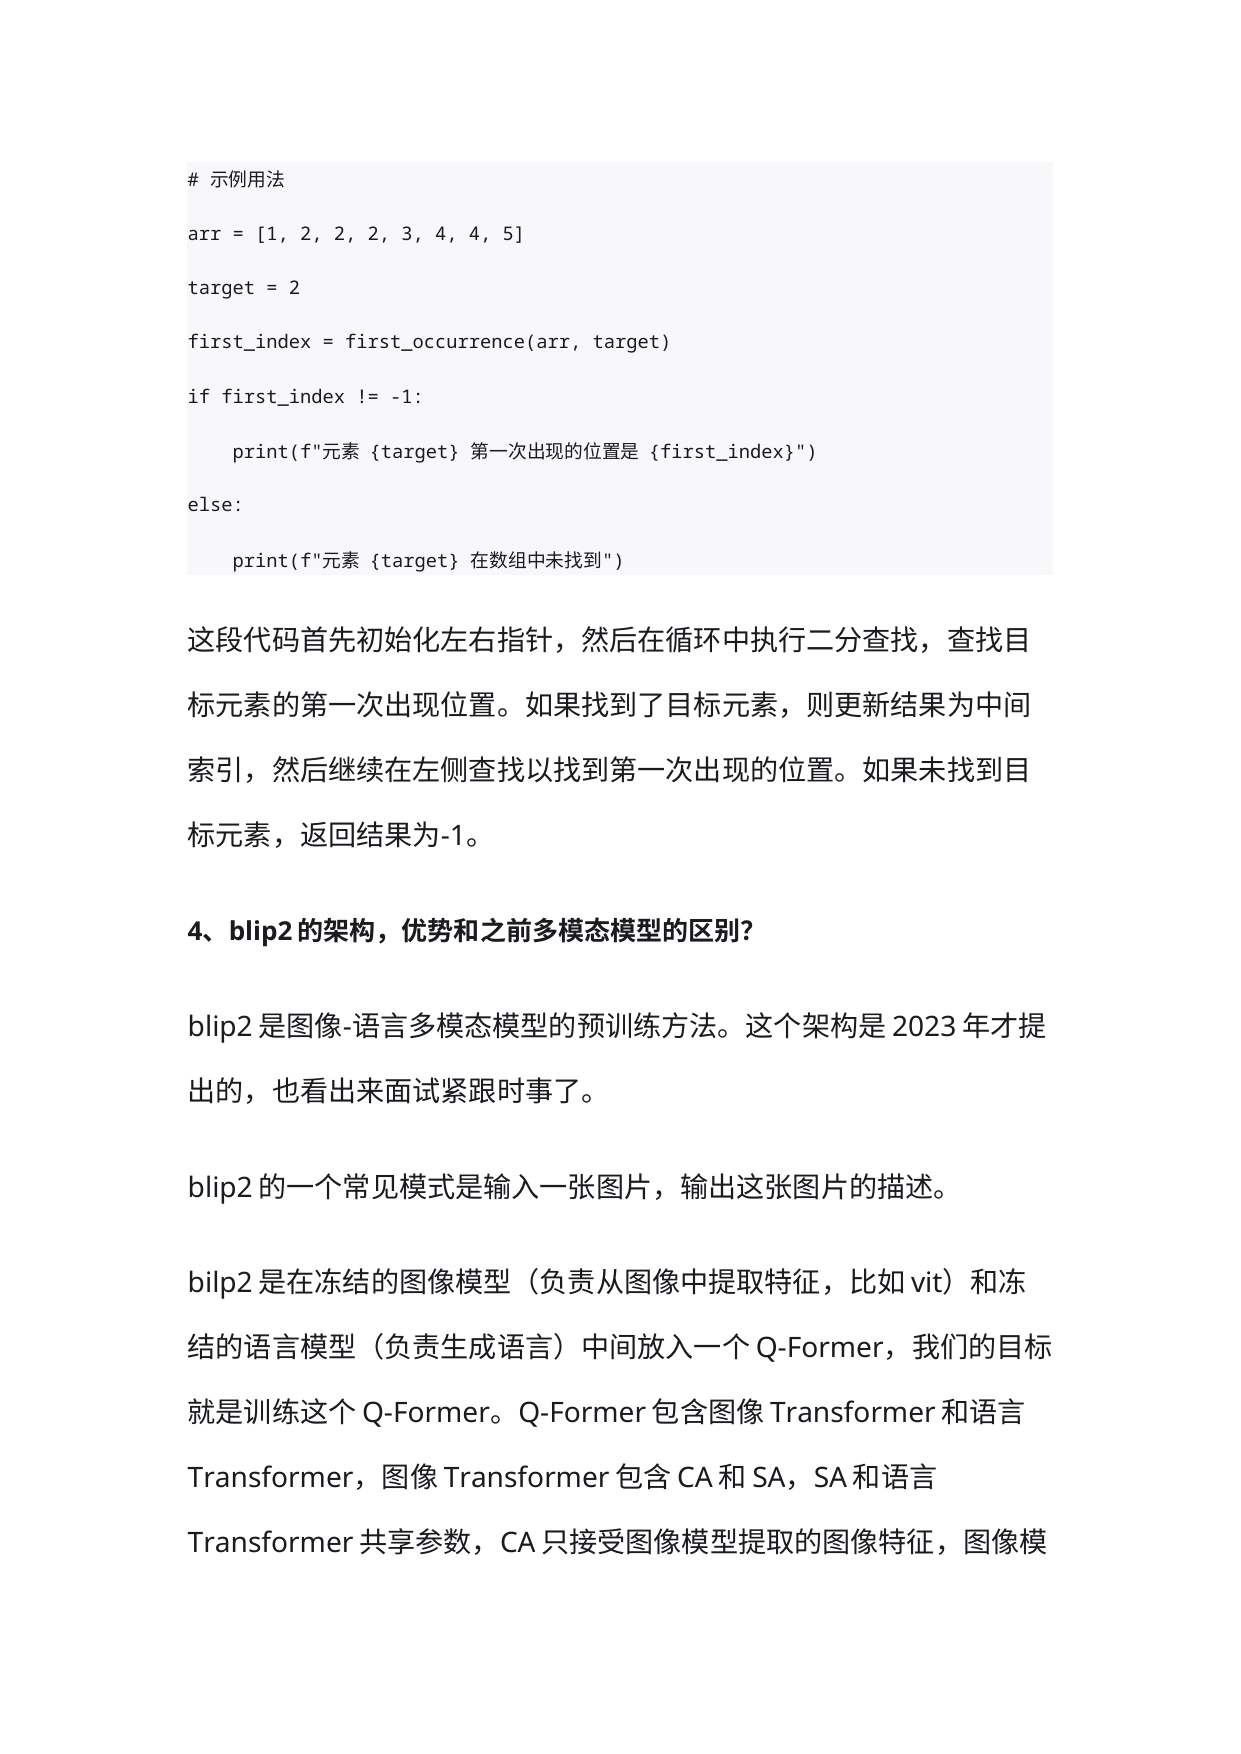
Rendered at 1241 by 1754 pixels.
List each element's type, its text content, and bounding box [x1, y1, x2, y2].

subtitle 4、blip2的架构，优势和之前多模态模型的区别？ [187, 896, 1053, 961]
text blip2的一个常见模式是输入一张图片，输出这张图片的描述。 [187, 1153, 1053, 1218]
text print(f"元素 {target} 在数组中未找到") [187, 543, 1053, 575]
text else: [187, 488, 1053, 521]
text # 示例用法 [187, 162, 1053, 194]
text print(f"元素 {target} 第一次出现的位置是 {first_index}") [187, 434, 1053, 466]
text target = 2 [187, 271, 1053, 303]
text arr = [1, 2, 2, 2, 3, 4, 4, 5] [187, 216, 1053, 249]
text first_index = first_occurrence(arr, target) [187, 325, 1053, 358]
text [187, 1248, 1053, 1573]
text 这段代码首先初始化左右指针，然后在循环中执行二分查找，查找目标元素的第一次出现位置。如果找到了目标元素，则更新结果为中间索引，然后继续在左侧查找以找到第一次出现的位置。如果未找到目标元素，返回结果为-1。 [187, 606, 1053, 866]
text blip2是图像-语言多模态模型的预训练方法。这个架构是2023年才提出的，也看出来面试紧跟时事了。 [187, 992, 1053, 1122]
text if first_index != -1: [187, 379, 1053, 412]
